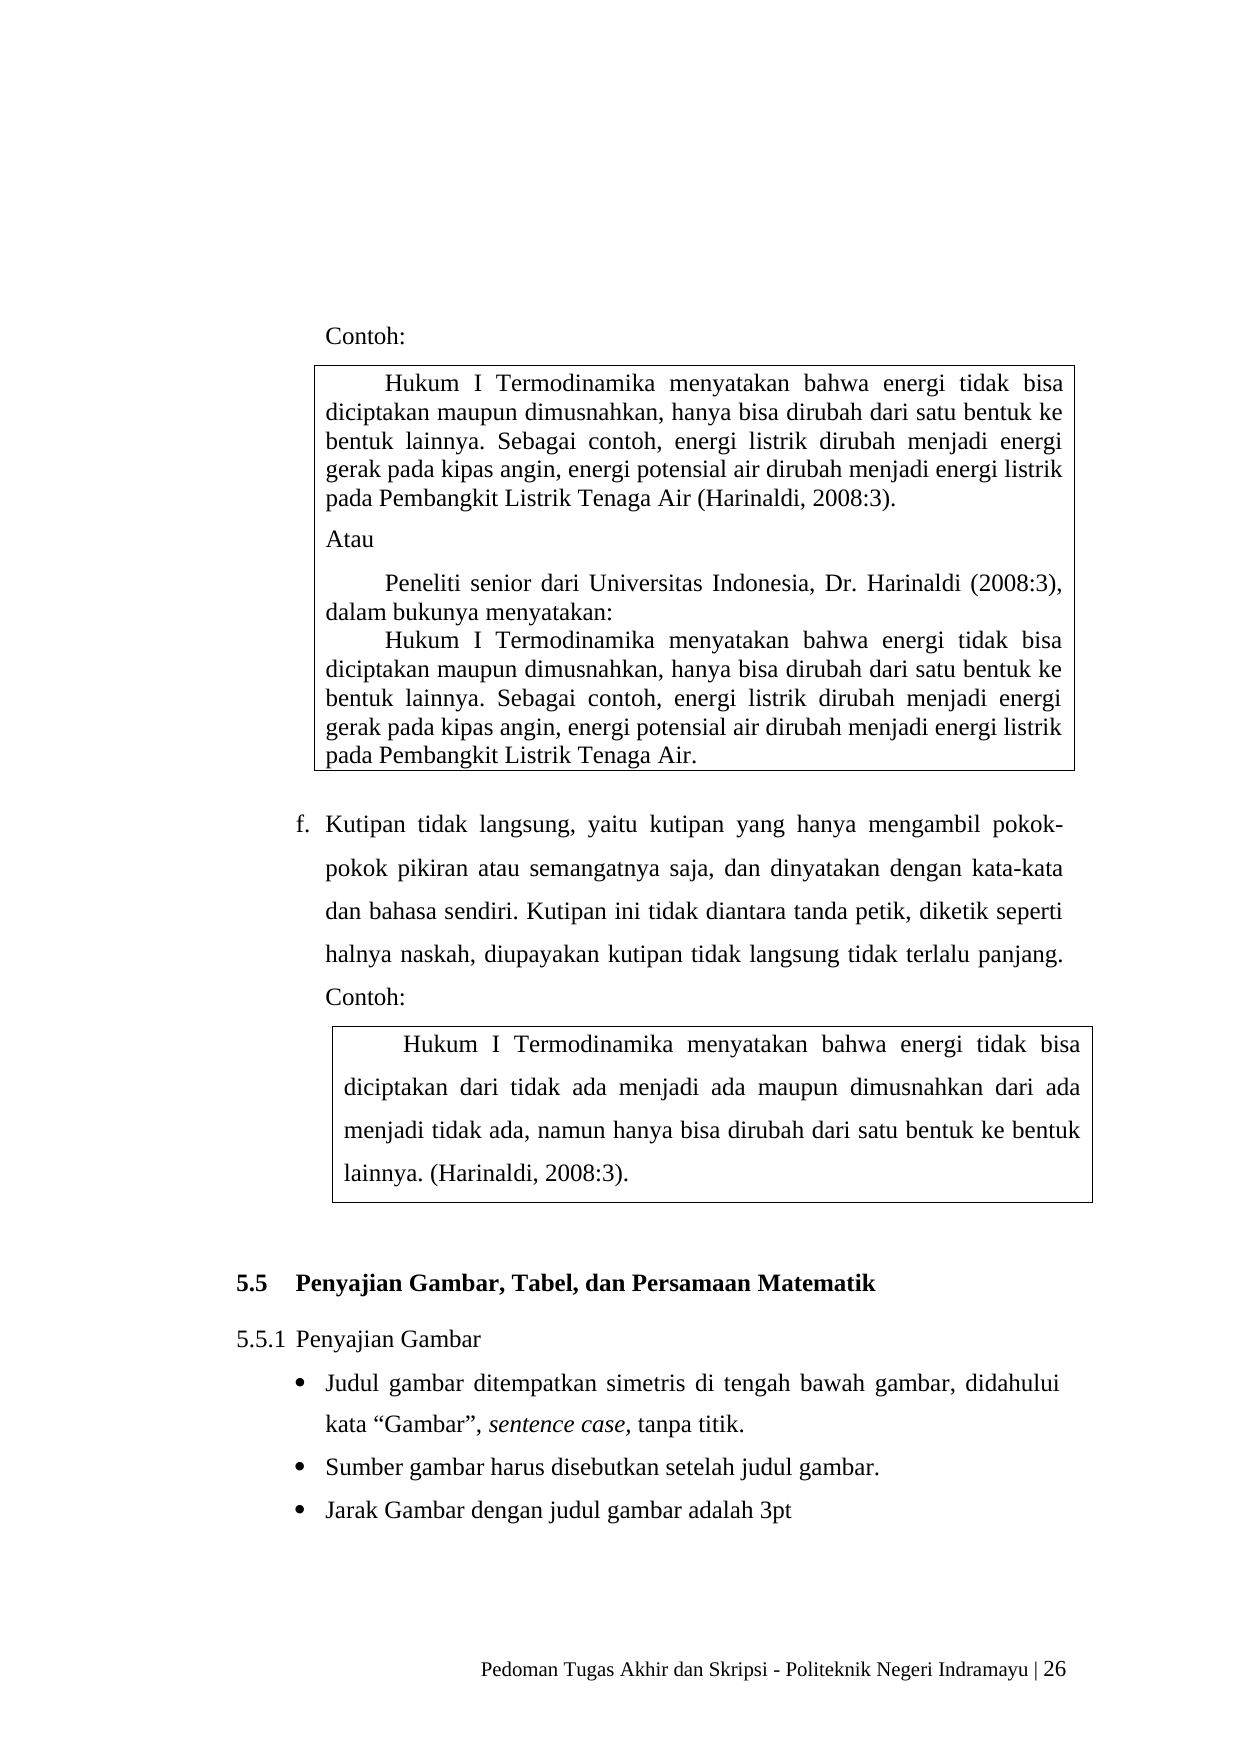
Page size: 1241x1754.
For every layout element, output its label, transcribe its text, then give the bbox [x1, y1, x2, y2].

list Kutipan tidak langsung, yaitu kutipan yang hanya mengambil pokok- pokok pikiran atau semangatnya saja, dan dinyatakan dengan kata-kata dan bahasa sendiri. Kutipan ini tidak diantara tanda petik, diketik seperti halnya naskah, diupayakan kutipan tidak langsung tidak terlalu panjang. Contoh: [296, 809, 1064, 1011]
subtitle Penyajian Gambar, Tabel, dan Persamaan Matematik [236, 1268, 1086, 1297]
list Judul gambar ditempatkan simetris di tengah bawah gambar, didahului kata “Gambar”, sentence case, tanpa titik. [296, 1368, 1062, 1438]
text Contoh: [325, 321, 1086, 350]
list Jarak Gambar dengan judul gambar adalah 3pt [295, 1495, 1086, 1524]
list Penyajian Gambar [236, 1324, 1086, 1353]
list Sumber gambar harus disebutkan setelah judul gambar. [295, 1452, 1086, 1481]
